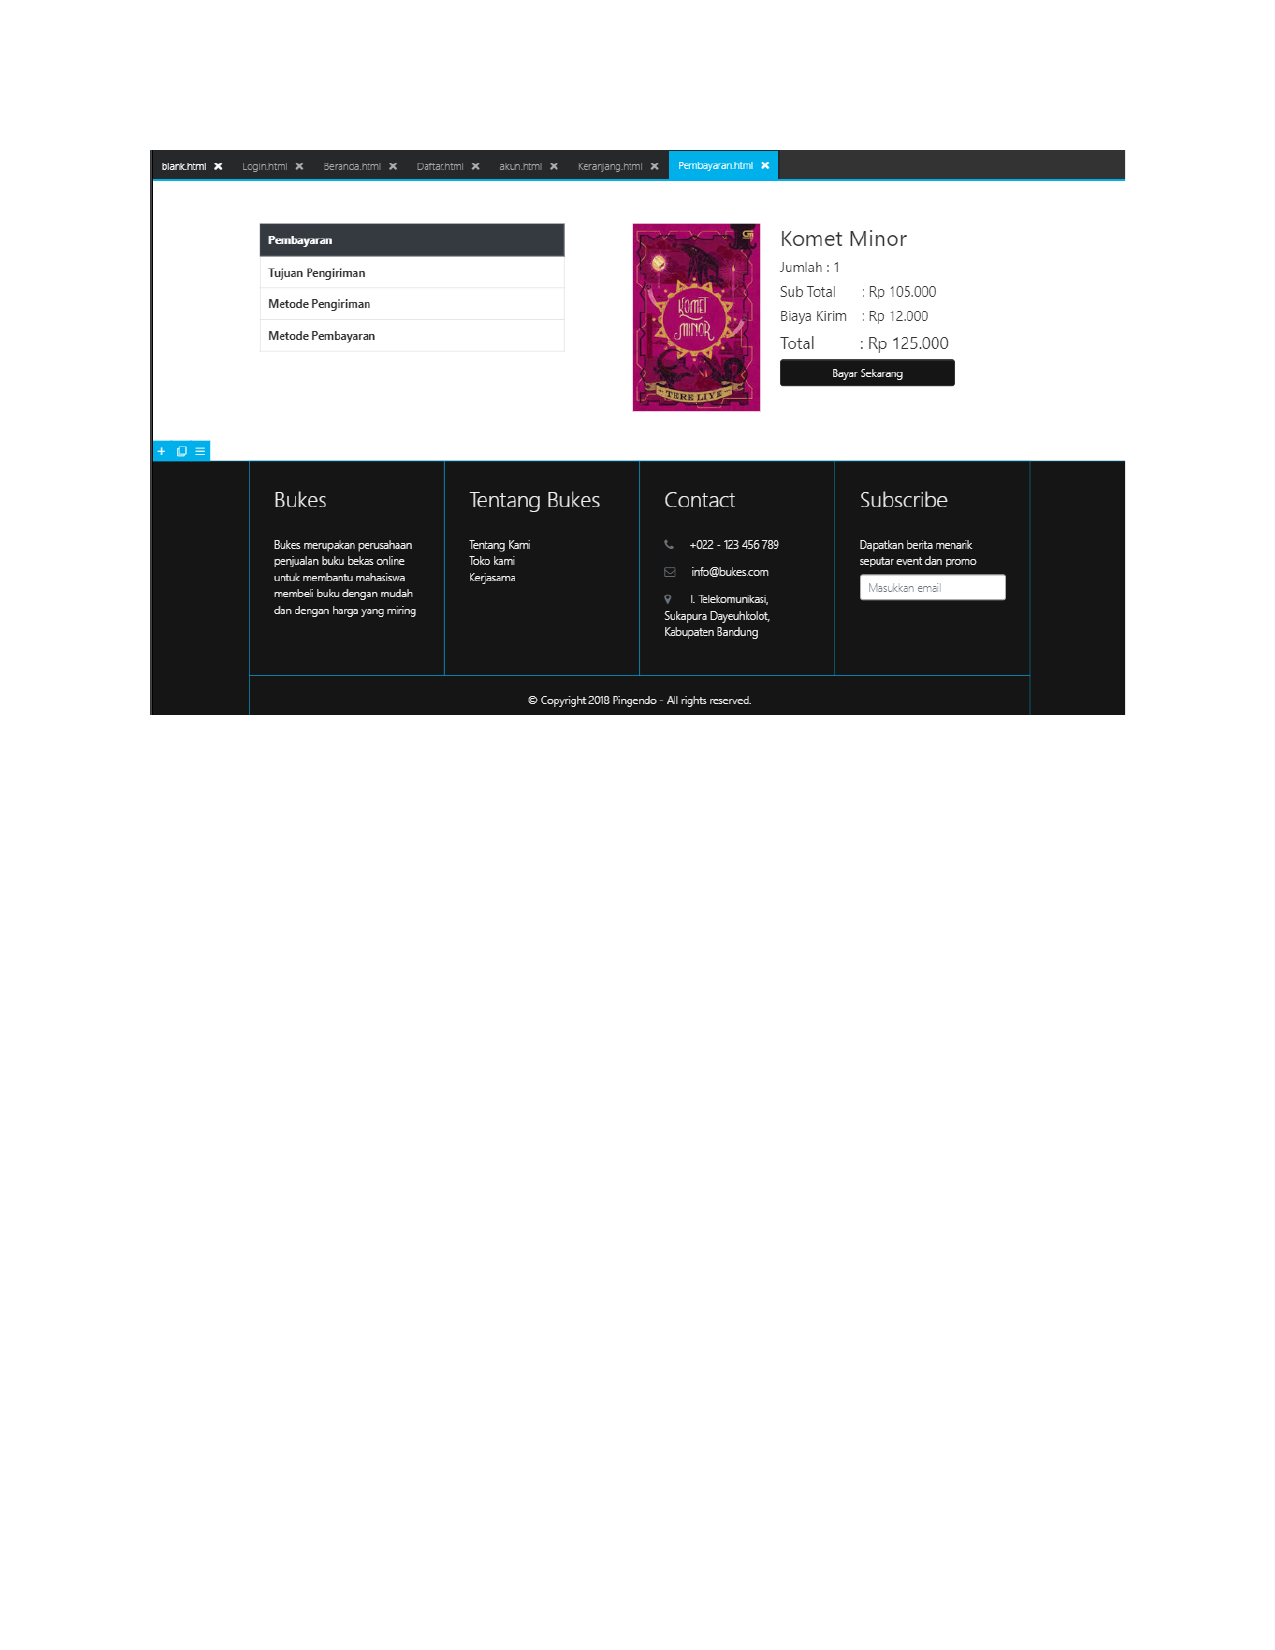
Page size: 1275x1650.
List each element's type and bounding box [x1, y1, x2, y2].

picture [150, 150, 1125, 715]
picture [779, 150, 1125, 178]
